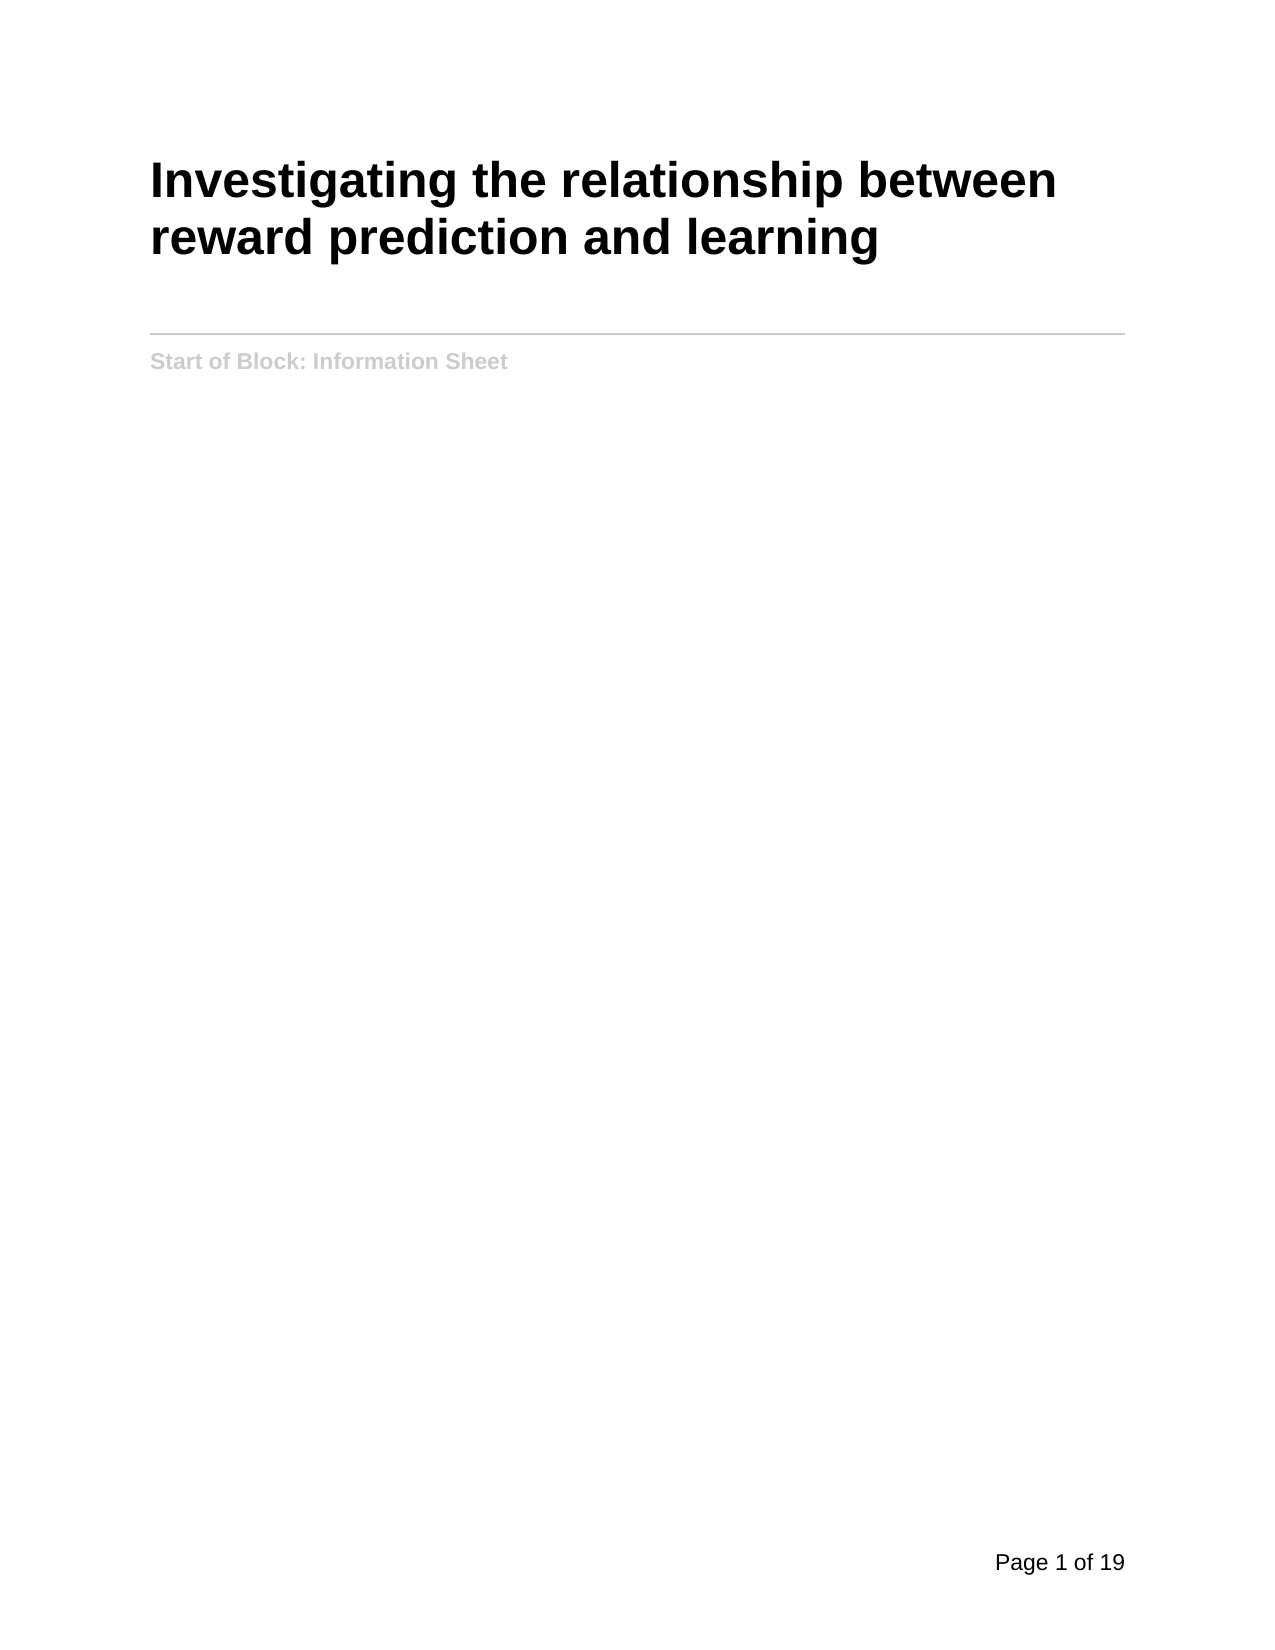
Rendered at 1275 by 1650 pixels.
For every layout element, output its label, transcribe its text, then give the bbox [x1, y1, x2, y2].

text Start of Block: Information Sheet [150, 348, 1125, 374]
text Investigating the relationship between reward prediction and learning [150, 150, 1125, 265]
